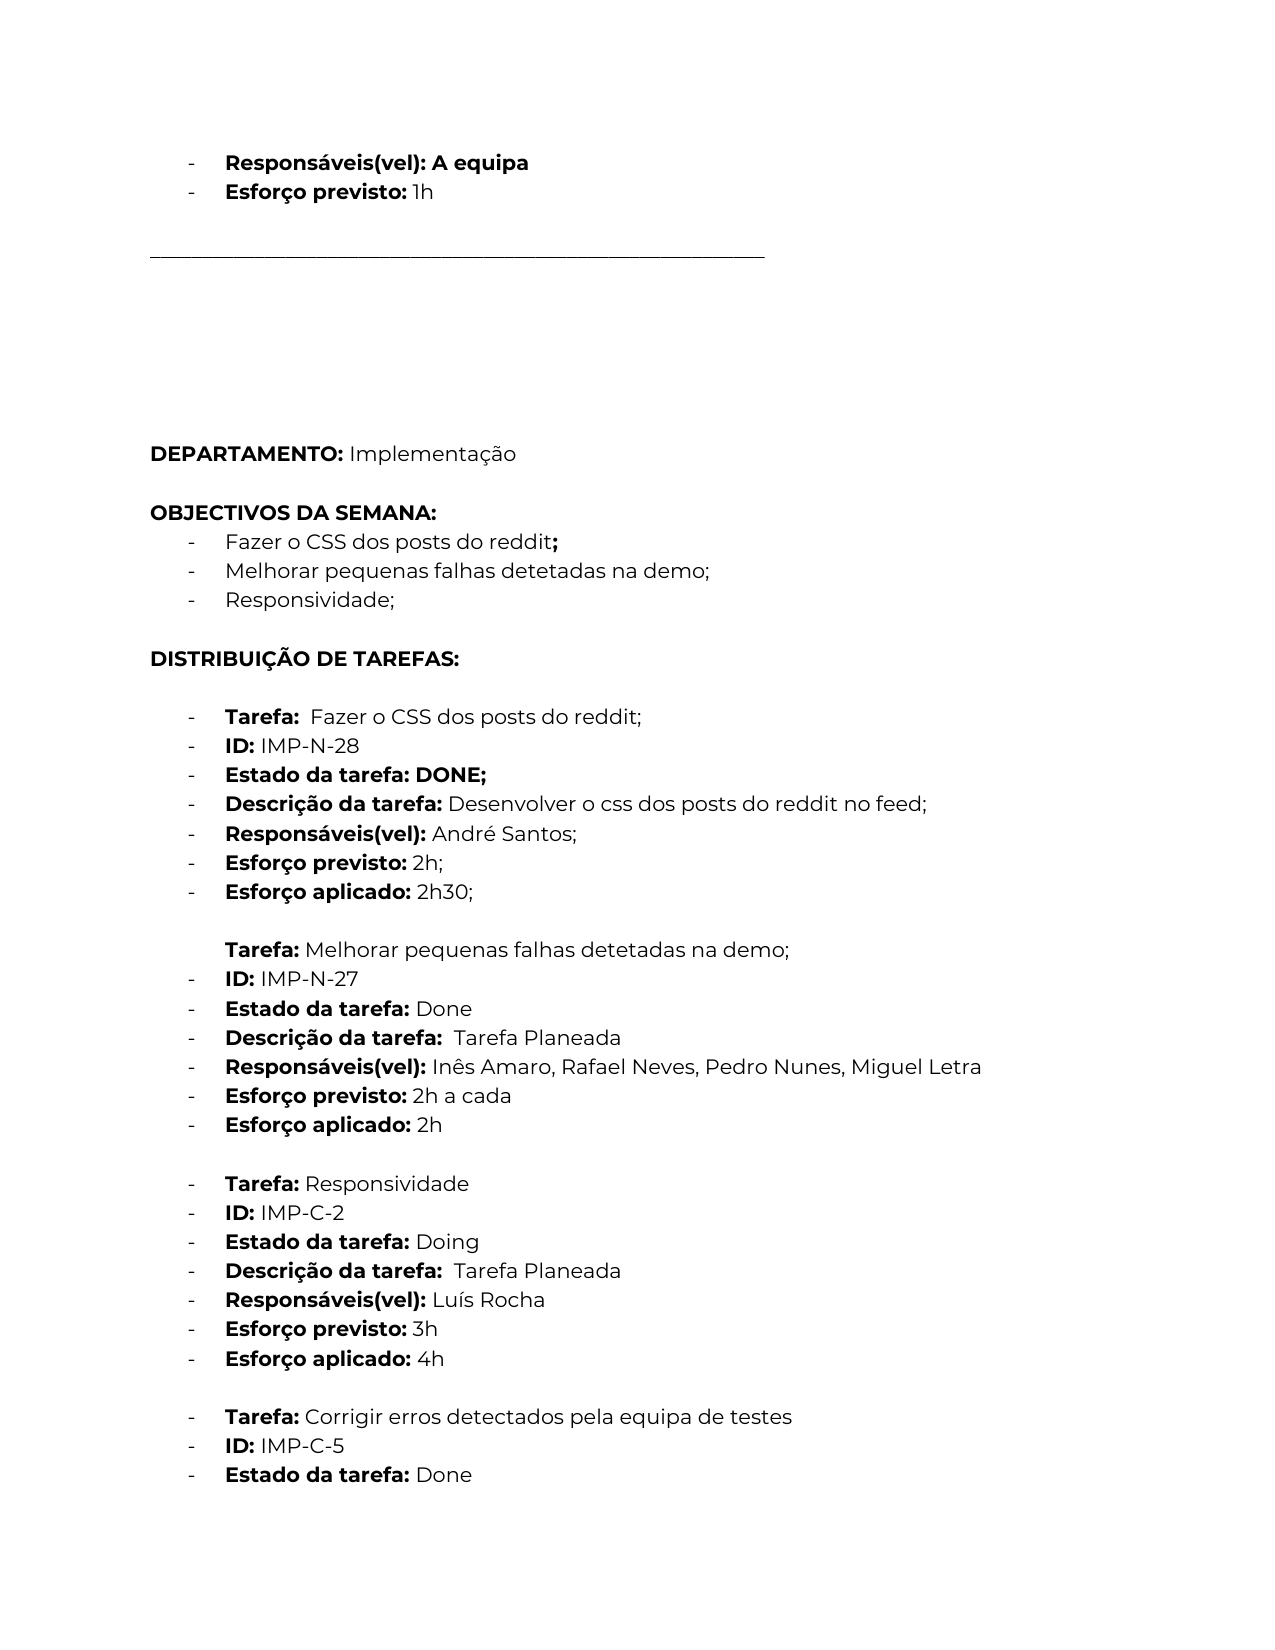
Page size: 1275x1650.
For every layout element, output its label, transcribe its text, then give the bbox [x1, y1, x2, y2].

list Esforço previsto: 2h; [187, 850, 1125, 875]
text Tarefa: Melhorar pequenas falhas detetadas na demo; [150, 937, 1125, 963]
list Descrição da tarefa: Tarefa Planeada [187, 1258, 1125, 1284]
list ID: IMP-C-5 [187, 1433, 1125, 1459]
list Responsáveis(vel): André Santos; [187, 821, 1125, 846]
list Fazer o CSS dos posts do reddit; [187, 529, 1125, 554]
list Esforço previsto: 1h [187, 179, 1125, 204]
list Responsividade; [187, 587, 1125, 613]
text DEPARTAMENTO: Implementação [150, 442, 1125, 467]
list Estado da tarefa: Done [187, 996, 1125, 1021]
list Esforço aplicado: 4h [187, 1346, 1125, 1371]
text ___________________________________________________________ [150, 237, 1125, 263]
list ID: IMP-N-28 [187, 733, 1125, 759]
list ID: IMP-C-2 [187, 1200, 1125, 1225]
list Tarefa: Corrigir erros detectados pela equipa de testes [187, 1404, 1125, 1429]
list Responsáveis(vel): Inês Amaro, Rafael Neves, Pedro Nunes, Miguel Letra [187, 1054, 1125, 1079]
list Esforço aplicado: 2h30; [187, 879, 1125, 904]
list Esforço aplicado: 2h [187, 1112, 1125, 1138]
list Descrição da tarefa: Tarefa Planeada [187, 1025, 1125, 1050]
list Responsáveis(vel): A equipa [187, 150, 1125, 175]
list Descrição da tarefa: Desenvolver o css dos posts do reddit no feed; [187, 792, 1125, 817]
list Estado da tarefa: Done [187, 1462, 1125, 1488]
list Tarefa: Fazer o CSS dos posts do reddit; [187, 704, 1125, 729]
text DISTRIBUIÇÃO DE TAREFAS: [150, 646, 1125, 671]
list Tarefa: Responsividade [187, 1171, 1125, 1196]
list Esforço previsto: 2h a cada [187, 1083, 1125, 1109]
text OBJECTIVOS DA SEMANA: [150, 500, 1125, 525]
list Estado da tarefa: DONE; [187, 762, 1125, 788]
list Responsáveis(vel): Luís Rocha [187, 1287, 1125, 1313]
list Melhorar pequenas falhas detetadas na demo; [187, 558, 1125, 584]
list Estado da tarefa: Doing [187, 1229, 1125, 1254]
list Esforço previsto: 3h [187, 1317, 1125, 1342]
list ID: IMP-N-27 [187, 967, 1125, 992]
